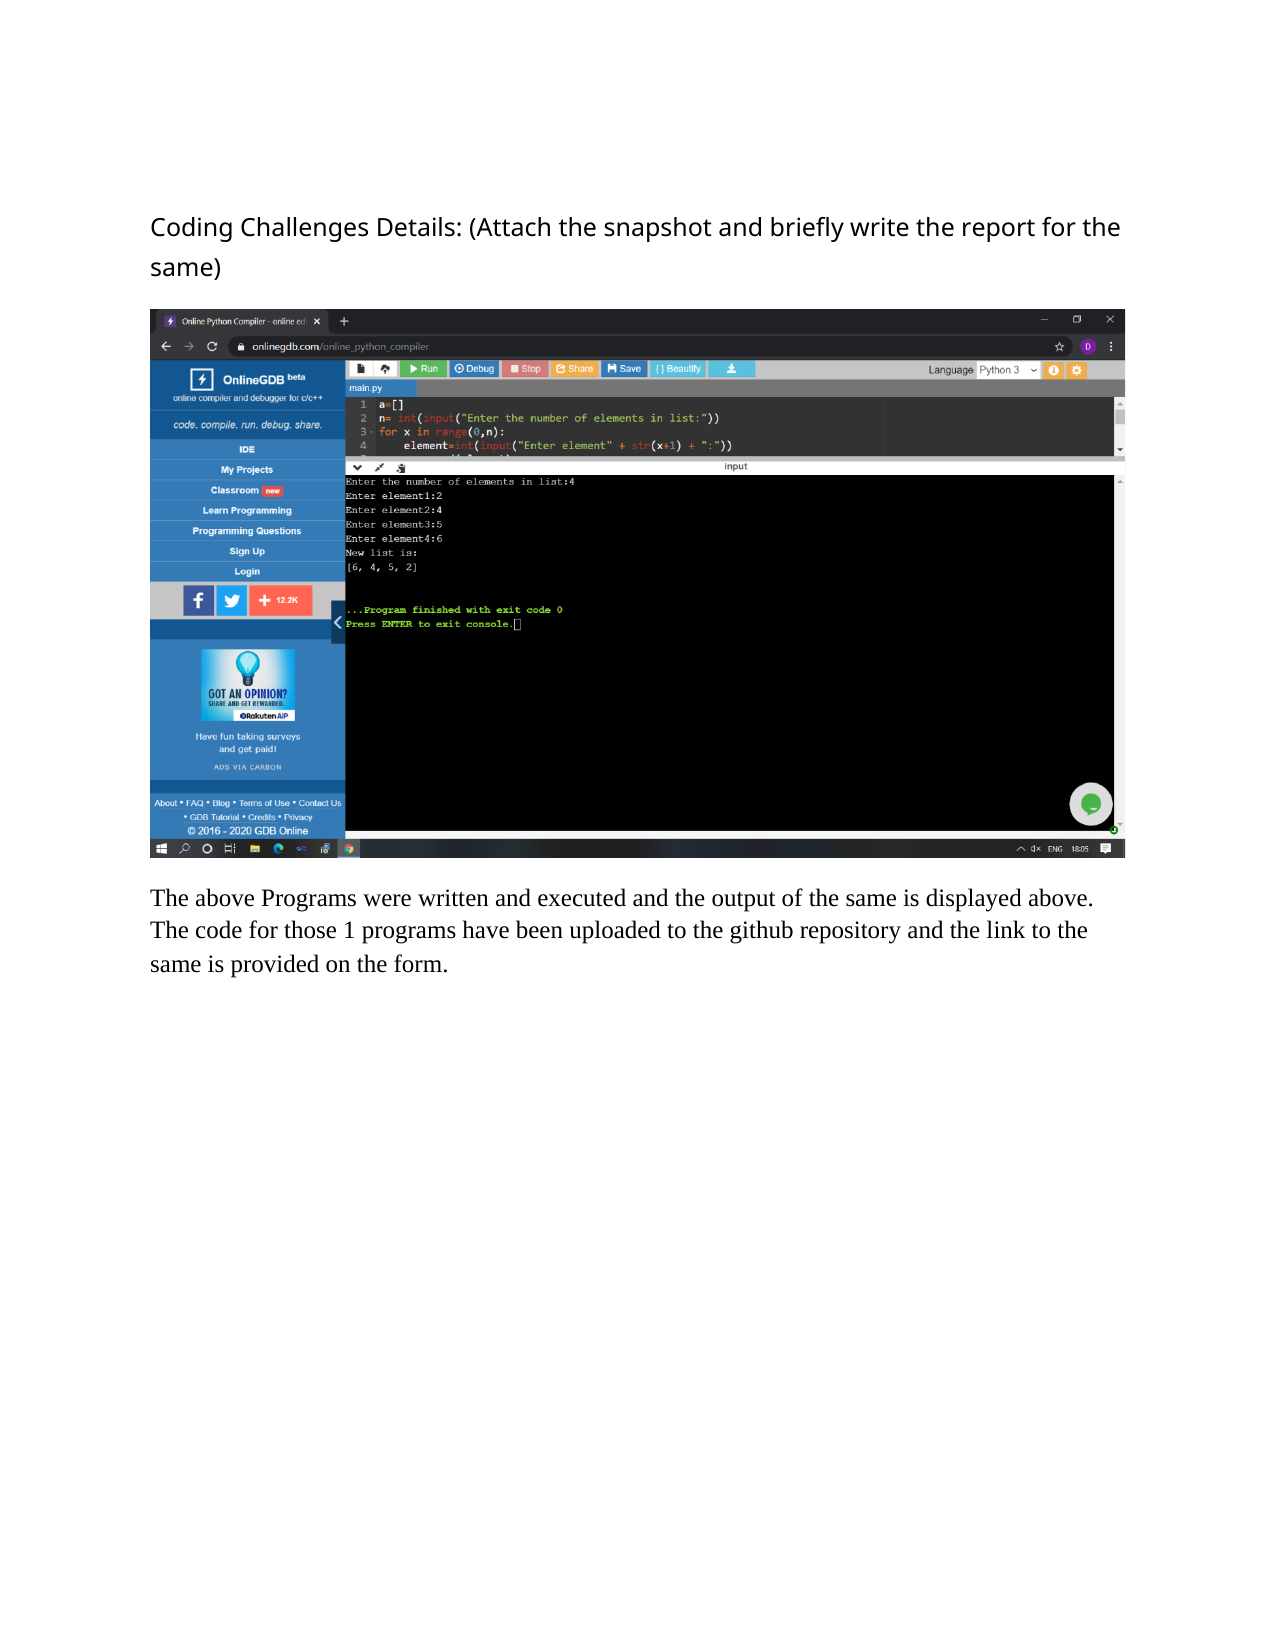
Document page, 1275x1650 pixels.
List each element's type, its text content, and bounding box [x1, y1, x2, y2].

picture [150, 309, 1125, 858]
text The above Programs were written and executed and the output of the same is displayed above. The code for those 1 programs have been uploaded to the github repository and the link to the same is provided on the form. [150, 883, 1125, 977]
text Coding Challenges Details: (Attach the snapshot and briefly write the report for the same) [150, 210, 1125, 283]
